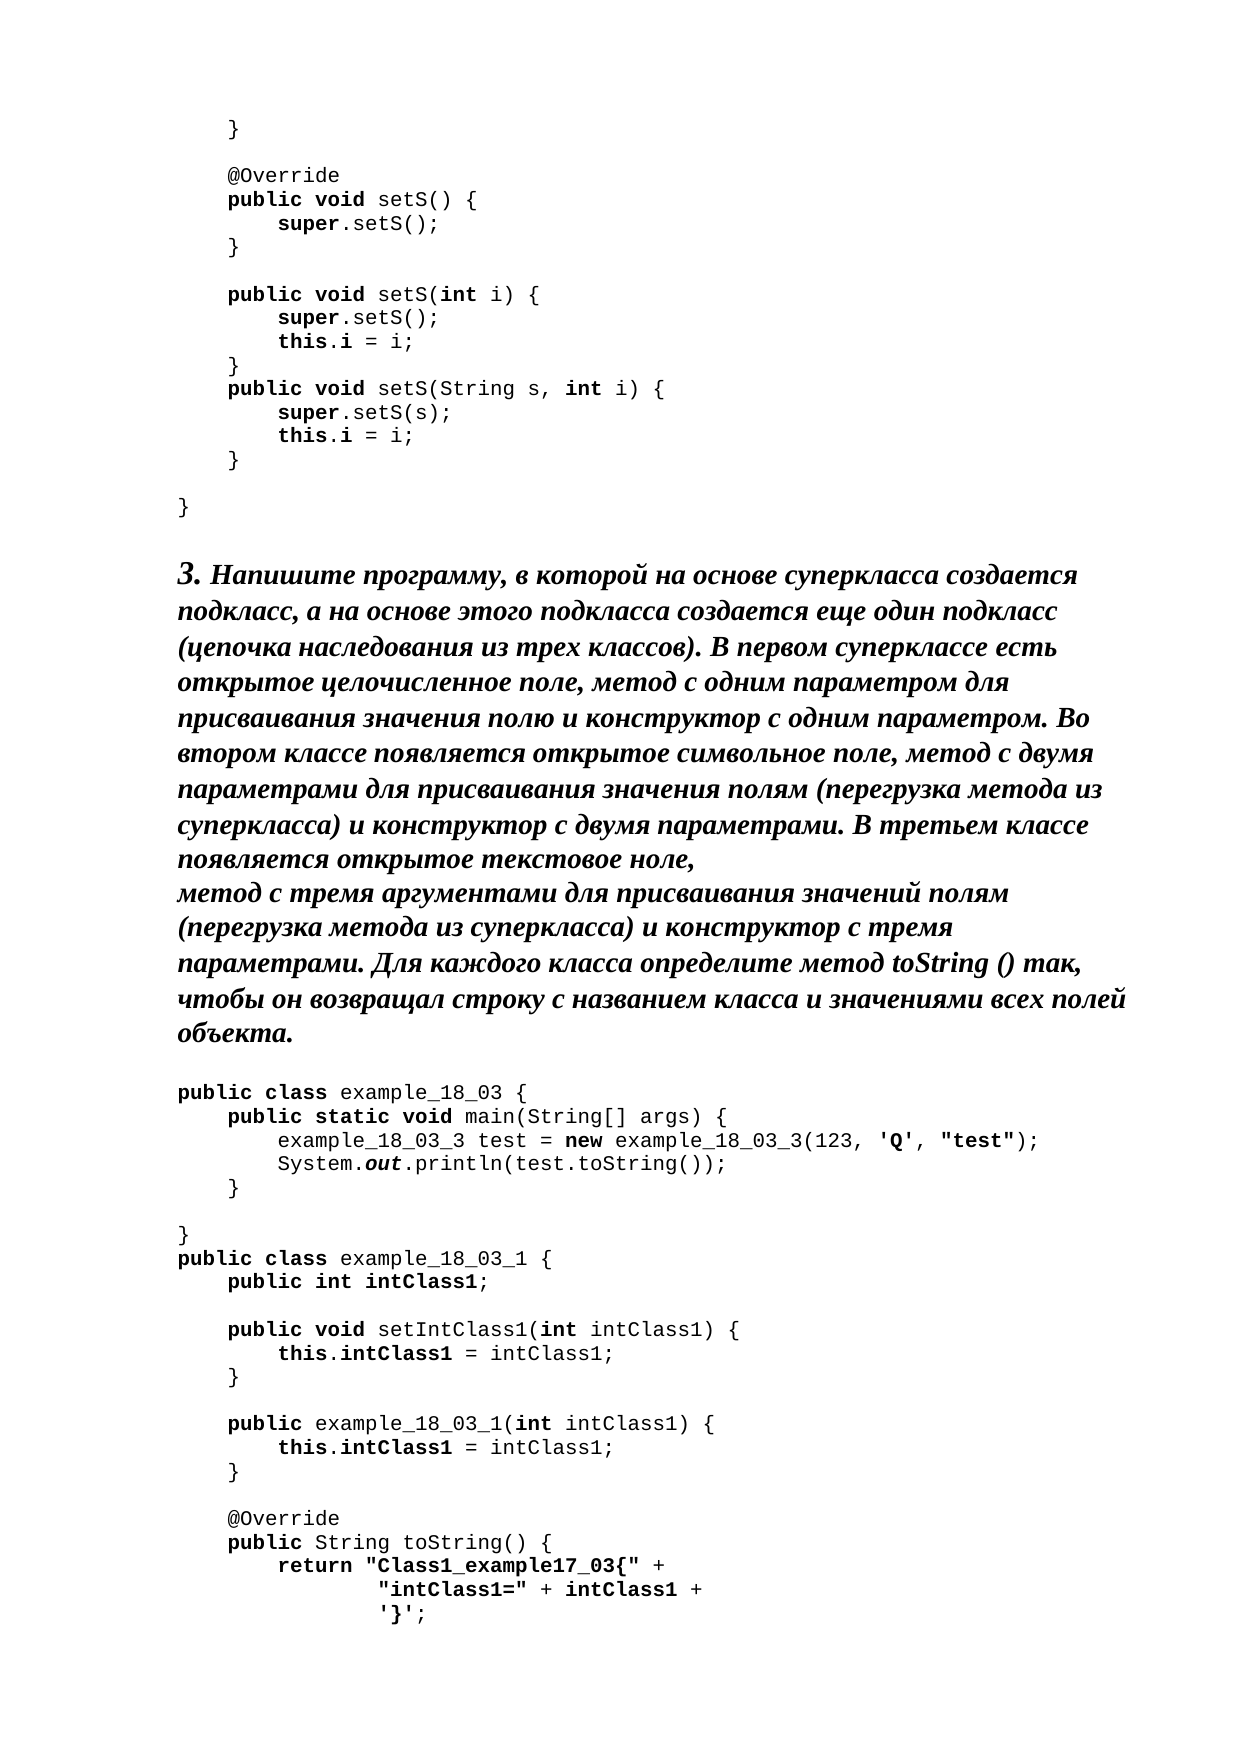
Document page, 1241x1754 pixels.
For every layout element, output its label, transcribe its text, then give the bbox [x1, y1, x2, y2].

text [177, 118, 1152, 520]
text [177, 1248, 1152, 1626]
text public class example_18_03 { public static void main(String[] args) { example_18_03_3 test = new example_18_03_3(123, 'Q', "test"); System.out.println(test.toString()); } } [177, 1082, 1152, 1248]
text метод с тремя аргументами для присваивания значений полям (перегрузка метода из суперкласса) и конструктор с тремя параметрами. Для каждого класса определите метод toString () так, чтобы он возвращал строку с названием класса и значениями всех полей объекта. [177, 875, 1152, 1049]
text 3. Напишите программу, в которой на основе суперкласса создается подкласс, а на основе этого подкласса создается еще один подкласс (цепочка наследования из трех классов). В первом суперклассе есть открытое целочисленное поле, метод с одним параметром для присваивания значения полю и конструктор с одним параметром. Во втором классе появляется открытое символьное поле, метод с двумя параметрами для присваивания значения полям (перегрузка метода из суперкласса) и конструктор с двумя параметрами. В третьем классе появляется открытое текстовое ноле, [177, 554, 1152, 875]
